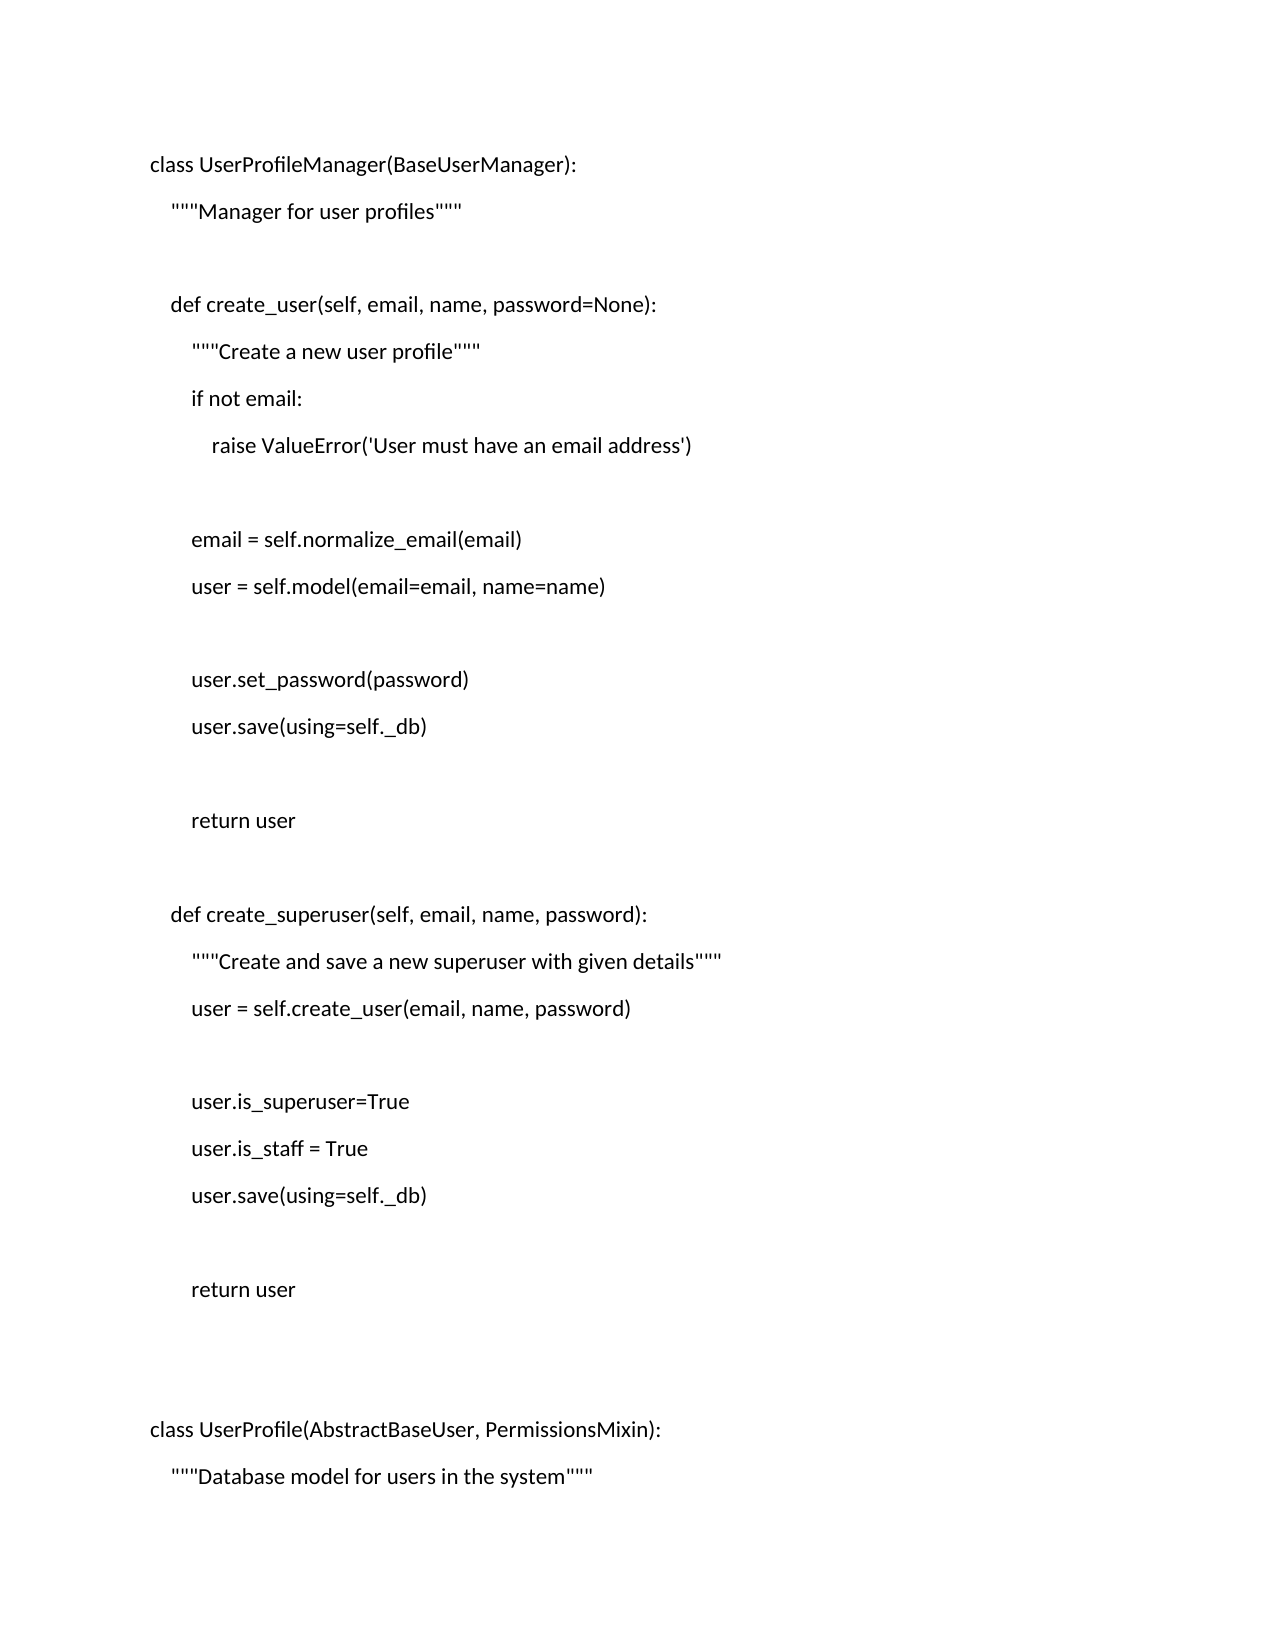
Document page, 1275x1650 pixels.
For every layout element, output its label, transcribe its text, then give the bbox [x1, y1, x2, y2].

text user = self.create_user(email, name, password) [150, 994, 1125, 1022]
text """Manager for user profiles""" [150, 197, 1125, 225]
text def create_user(self, email, name, password=None): [150, 291, 1125, 319]
text class UserProfileManager(BaseUserManager): [150, 150, 1125, 178]
text email = self.normalize_email(email) [150, 525, 1125, 553]
text """Database model for users in the system""" [150, 1462, 1125, 1491]
text return user [150, 1275, 1125, 1303]
text user.save(using=self._db) [150, 1181, 1125, 1209]
text """Create a new user profile""" [150, 337, 1125, 366]
text class UserProfile(AbstractBaseUser, PermissionsMixin): [150, 1416, 1125, 1444]
text raise ValueError('User must have an email address') [150, 431, 1125, 459]
text user = self.model(email=email, name=name) [150, 572, 1125, 600]
text return user [150, 806, 1125, 834]
text def create_superuser(self, email, name, password): [150, 900, 1125, 928]
text user.save(using=self._db) [150, 712, 1125, 741]
text user.set_password(password) [150, 666, 1125, 694]
text if not email: [150, 384, 1125, 412]
text user.is_staff = True [150, 1134, 1125, 1162]
text user.is_superuser=True [150, 1087, 1125, 1116]
text """Create and save a new superuser with given details""" [150, 947, 1125, 975]
